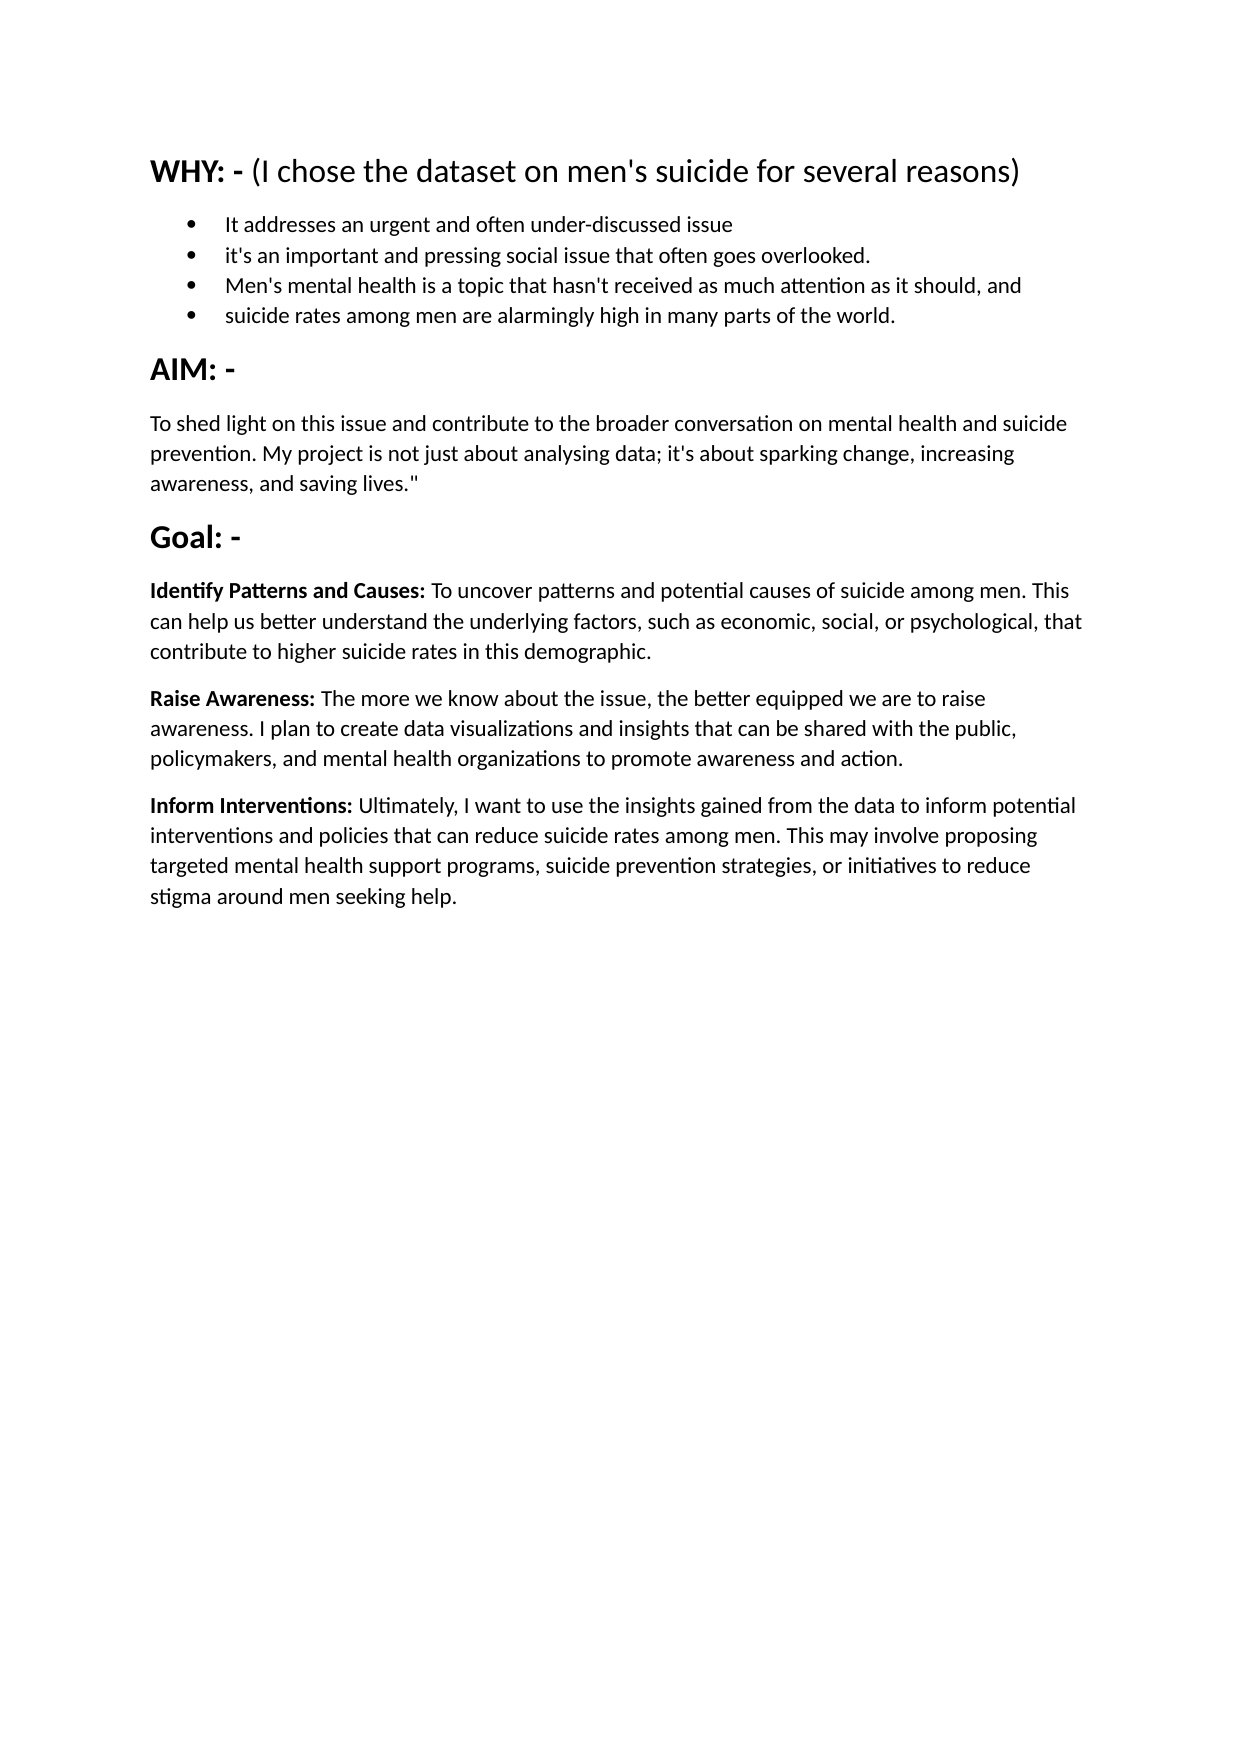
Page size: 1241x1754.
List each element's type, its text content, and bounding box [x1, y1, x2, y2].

text Inform Interventions: Ultimately, I want to use the insights gained from the data to inform potential interventions and policies that can reduce suicide rates among men. This may involve proposing targeted mental health support programs, suicide prevention strategies, or initiatives to reduce stigma around men seeking help. [150, 791, 1090, 910]
list Men's mental health is a topic that hasn't received as much attention as it should, and [187, 271, 1090, 299]
text To shed light on this issue and contribute to the broader conversation on mental health and suicide prevention. My project is not just about analysing data; it's about sparking change, increasing awareness, and saving lives." [150, 409, 1090, 497]
text Raise Awareness: The more we know about the issue, the better equipped we are to raise awareness. I plan to create data visualizations and insights that can be shared with the public, policymakers, and mental health organizations to promote awareness and action. [150, 684, 1090, 772]
list suicide rates among men are alarmingly high in many parts of the world. [187, 301, 1090, 329]
text AIM: - [150, 348, 1090, 389]
text WHY: - (I chose the dataset on men's suicide for several reasons) [150, 150, 1090, 191]
list it's an important and pressing social issue that often goes overlooked. [187, 241, 1090, 269]
text Goal: - [150, 516, 1090, 557]
list It addresses an urgent and often under-discussed issue [187, 211, 1090, 239]
text Identify Patterns and Causes: To uncover patterns and potential causes of suicide among men. This can help us better understand the underlying factors, such as economic, social, or psychological, that contribute to higher suicide rates in this demographic. [150, 577, 1090, 665]
